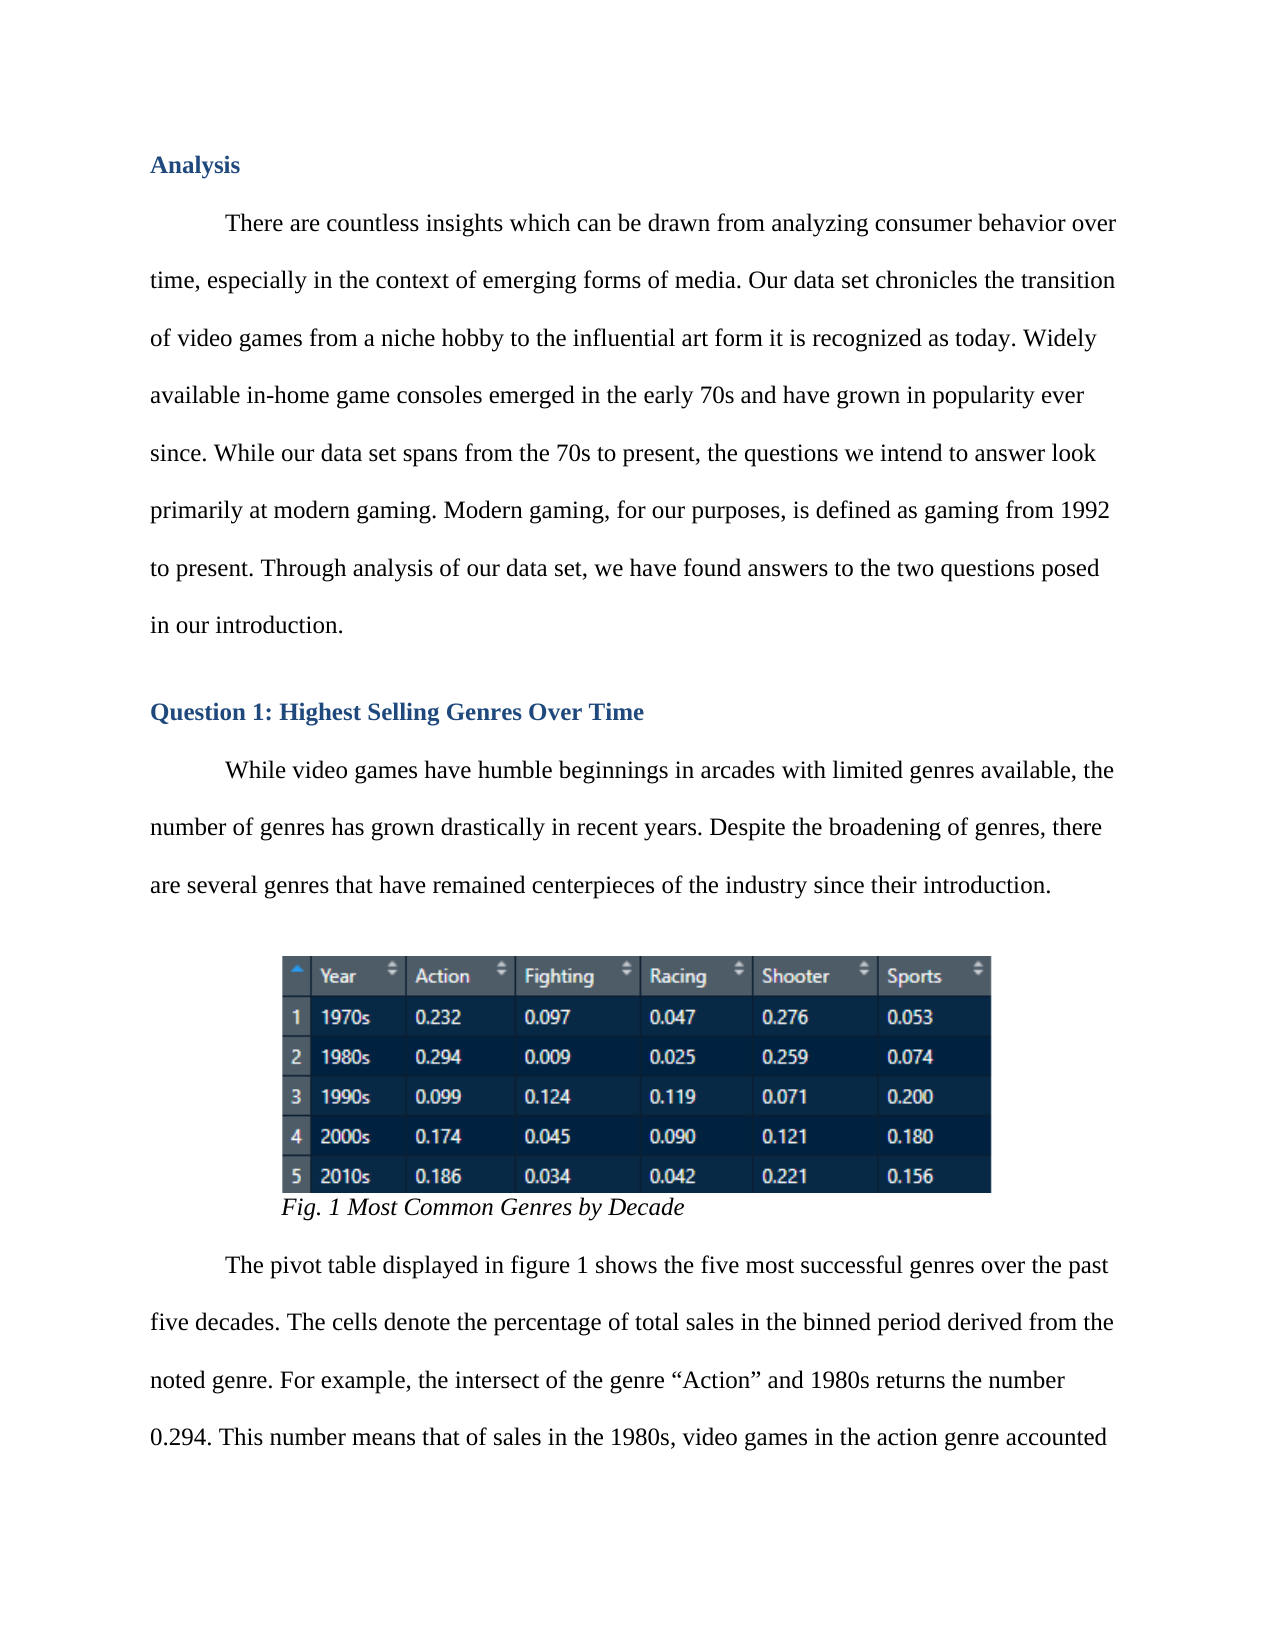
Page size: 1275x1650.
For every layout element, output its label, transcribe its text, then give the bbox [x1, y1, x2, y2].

text Analysis [150, 150, 1125, 179]
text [150, 1250, 1125, 1451]
text Fig. 1 Most Common Genres by Decade [225, 1192, 1125, 1221]
picture [282, 956, 993, 1193]
text Question 1: Highest Selling Genres Over Time [150, 697, 1125, 726]
text There are countless insights which can be drawn from analyzing consumer behavior over time, especially in the context of emerging forms of media. Our data set chronicles the transition of video games from a niche hobby to the influential art form it is recognized as today. Widely available in-home game consoles emerged in the early 70s and have grown in popularity ever since. While our data set spans from the 70s to present, the questions we intend to answer look primarily at modern gaming. Modern gaming, for our purposes, is defined as gaming from 1992 to present. Through analysis of our data set, we have found answers to the two questions posed in our introduction. [150, 208, 1125, 639]
text While video games have humble beginnings in arcades with limited genres available, the number of genres has grown drastically in recent years. Despite the broadening of genres, there are several genres that have remained centerpieces of the industry since their introduction. [150, 755, 1125, 899]
